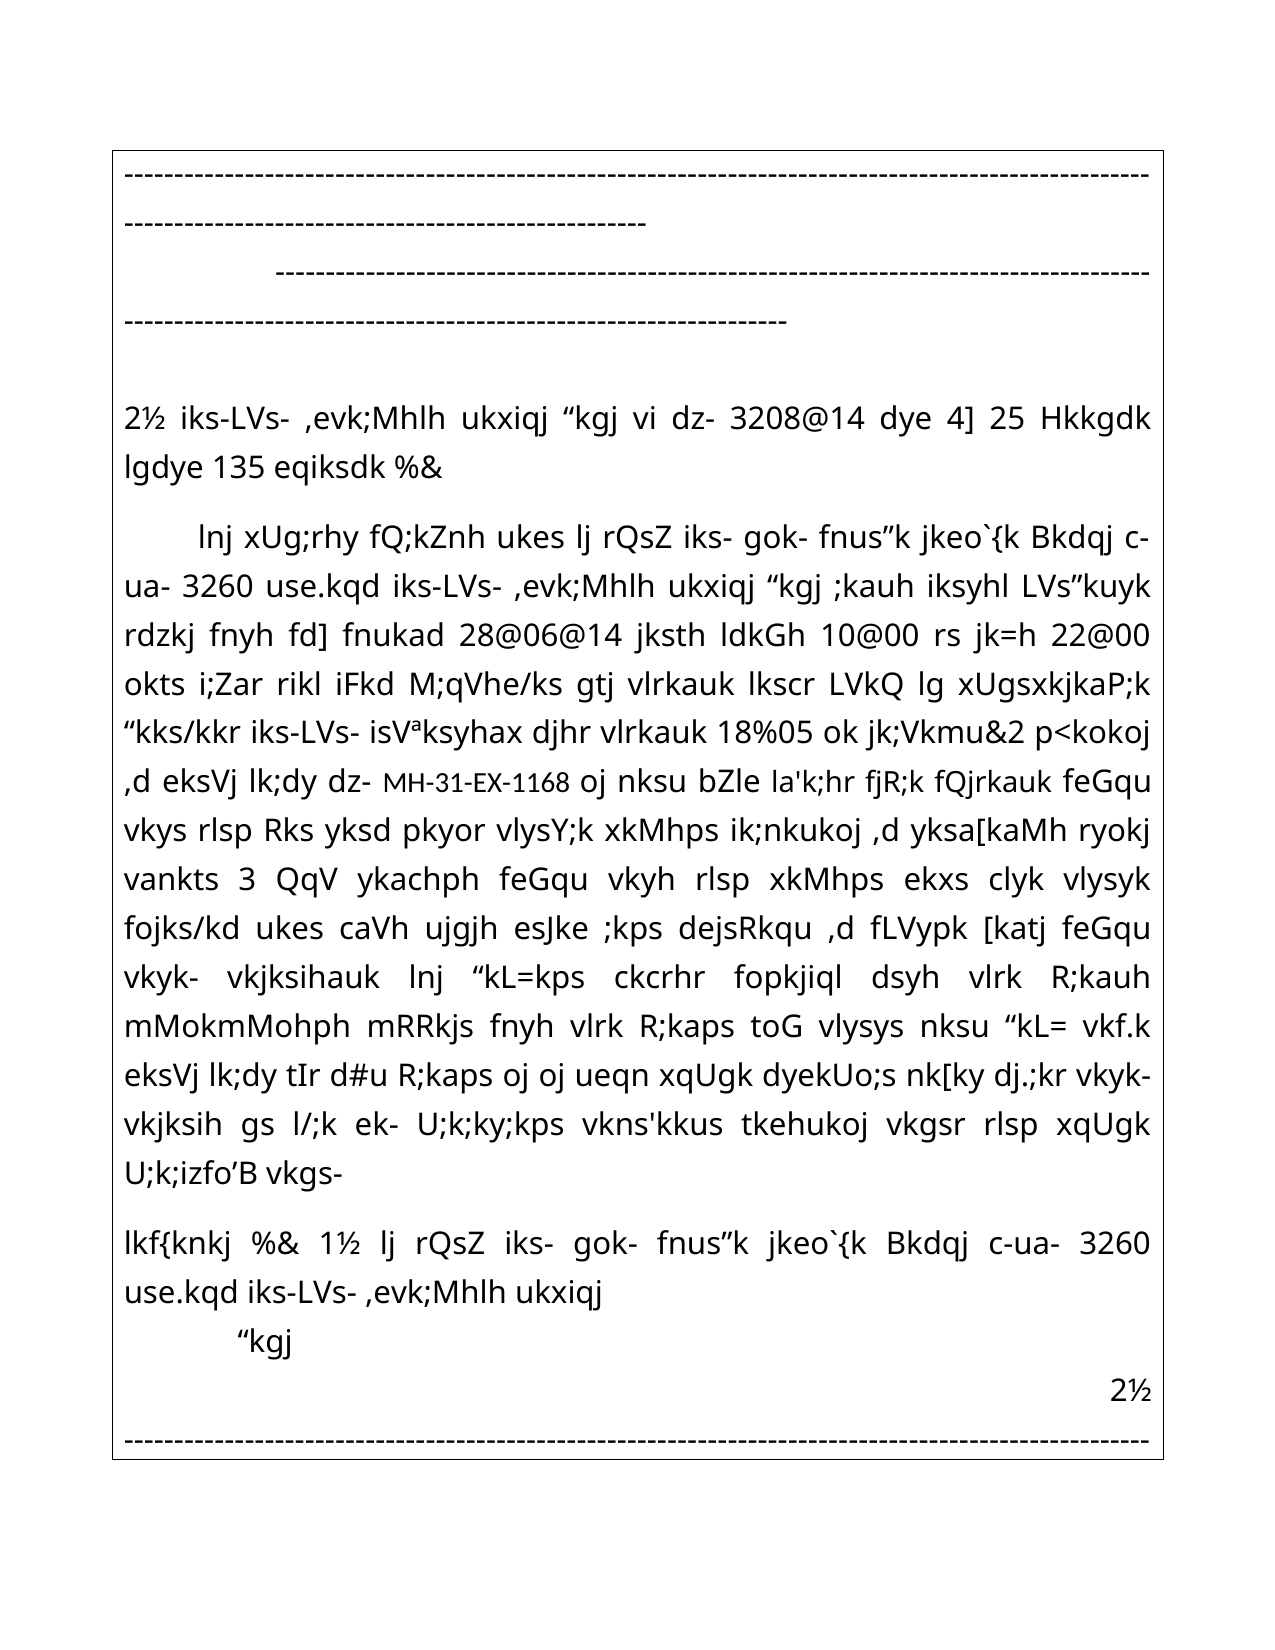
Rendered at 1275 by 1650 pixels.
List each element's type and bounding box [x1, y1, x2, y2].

table_header [113, 151, 1163, 1459]
